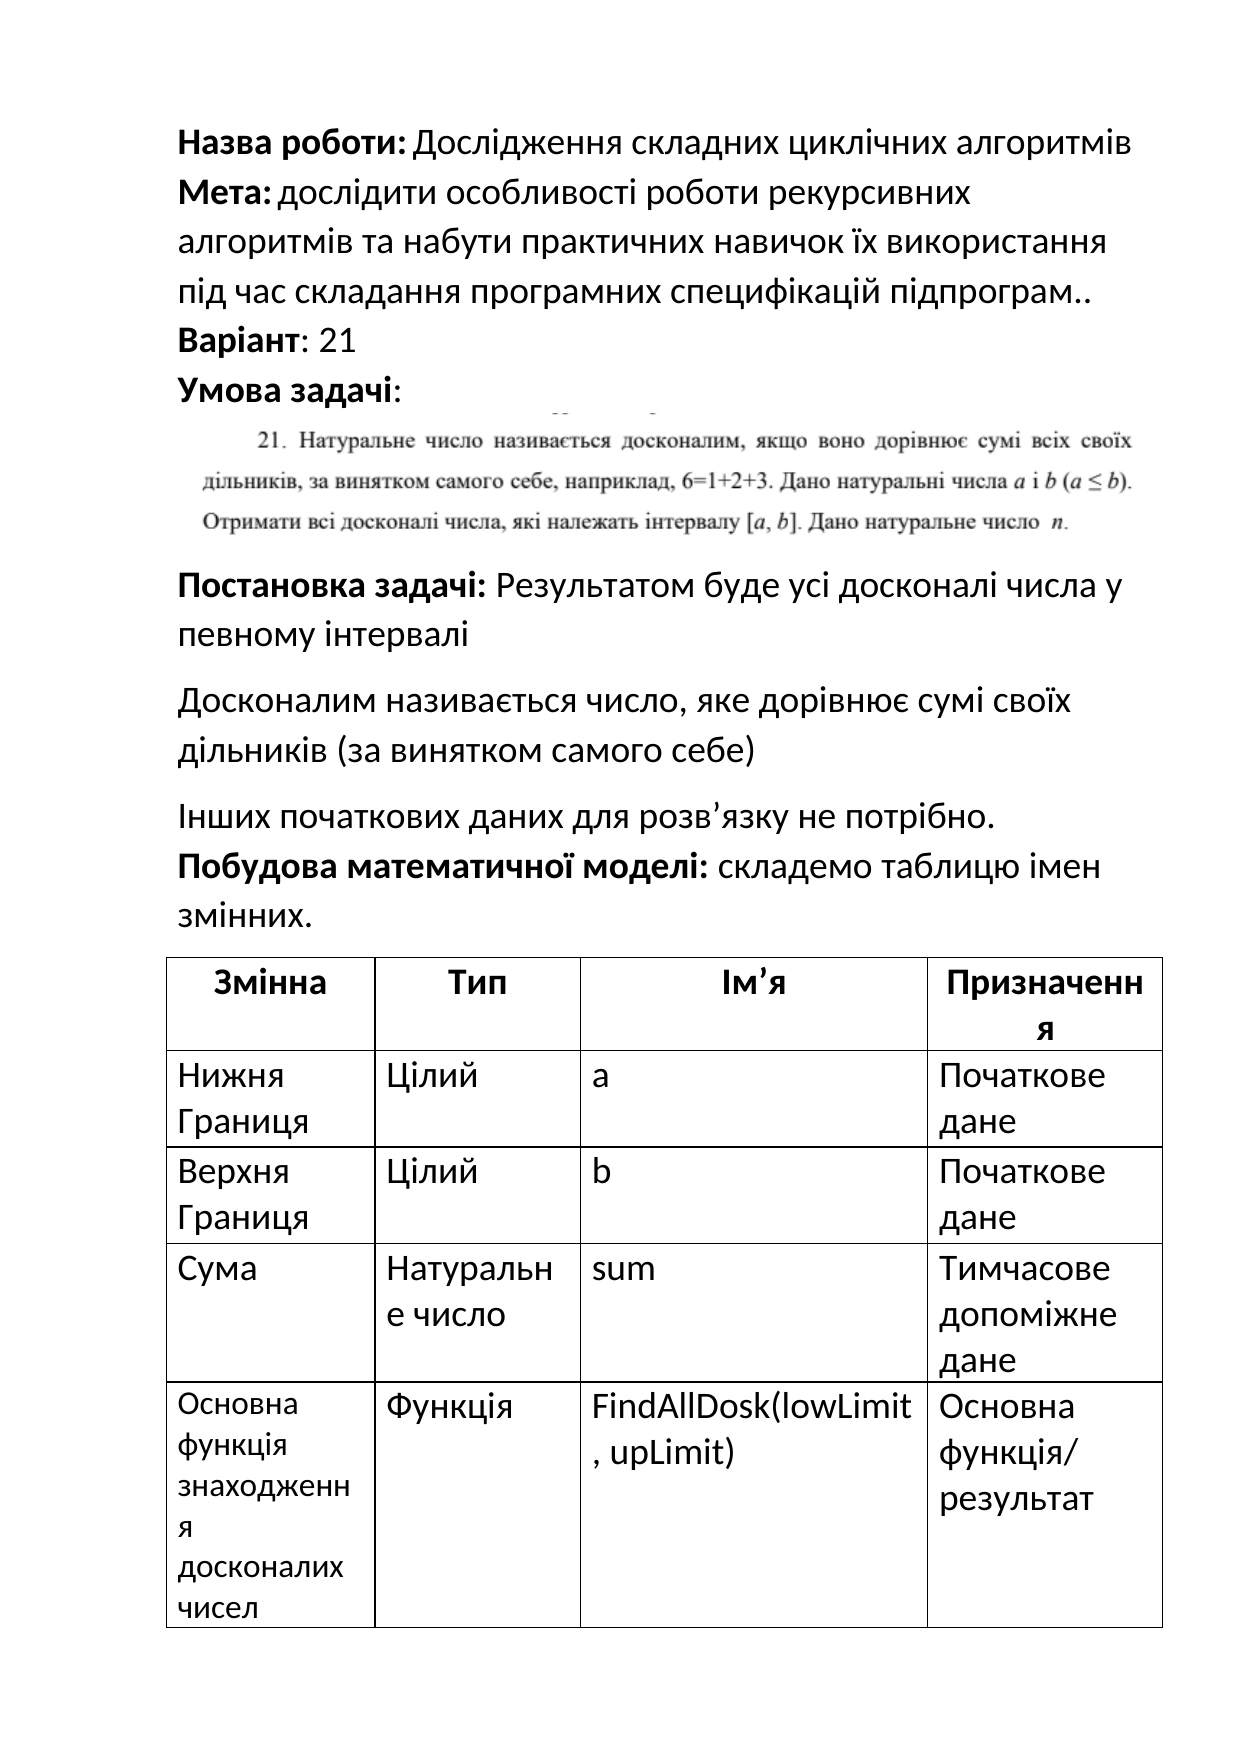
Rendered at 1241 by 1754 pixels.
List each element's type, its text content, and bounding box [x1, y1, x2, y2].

text Постановка задачі: Результатом буде усі досконалі числа у певному інтервалі [177, 561, 1152, 656]
table_cell Верхня Границя [167, 1148, 374, 1243]
table_cell b [581, 1148, 927, 1243]
table_cell Основна функція/ результат [928, 1383, 1162, 1627]
table_cell Нижня Границя [167, 1051, 374, 1146]
table_header Тип [376, 958, 580, 1050]
table_cell FindAllDosk(lowLimit, upLimit) [581, 1383, 927, 1627]
picture [177, 413, 1152, 542]
table_cell Початкове дане [928, 1148, 1162, 1243]
table_cell a [581, 1051, 927, 1146]
table_cell Основна функція знаходження досконалих чисел [167, 1383, 374, 1627]
table_header Змінна [167, 958, 374, 1050]
table_cell Натуральне число [376, 1244, 580, 1381]
table_cell Функція [376, 1383, 580, 1627]
table_cell sum [581, 1244, 927, 1381]
table_header Ім’я [581, 958, 927, 1050]
table_cell Сума [167, 1244, 374, 1381]
text Досконалим називається число, яке дорівнює сумі своїх дільників (за винятком самого себе) [177, 676, 1152, 772]
text Інших початкових даних для розв’язку не потрібно. Побудова математичної моделі: складемо таблицю імен змінних. [177, 792, 1152, 937]
table_header Призначення [928, 958, 1162, 1050]
table_cell Цілий [376, 1148, 580, 1243]
text Назва роботи: Дослідження складних циклічних алгоритмів Мета: дослідити особливості роботи рекурсивних алгоритмів та набути практичних навичок їх використання під час складання програмних специфікацій підпрограм.. Варіант: 21 Умова задачі: [177, 118, 1152, 413]
table_cell Цілий [376, 1051, 580, 1146]
table_cell Тимчасове допоміжне дане [928, 1244, 1162, 1381]
table_cell Початкове дане [928, 1051, 1162, 1146]
